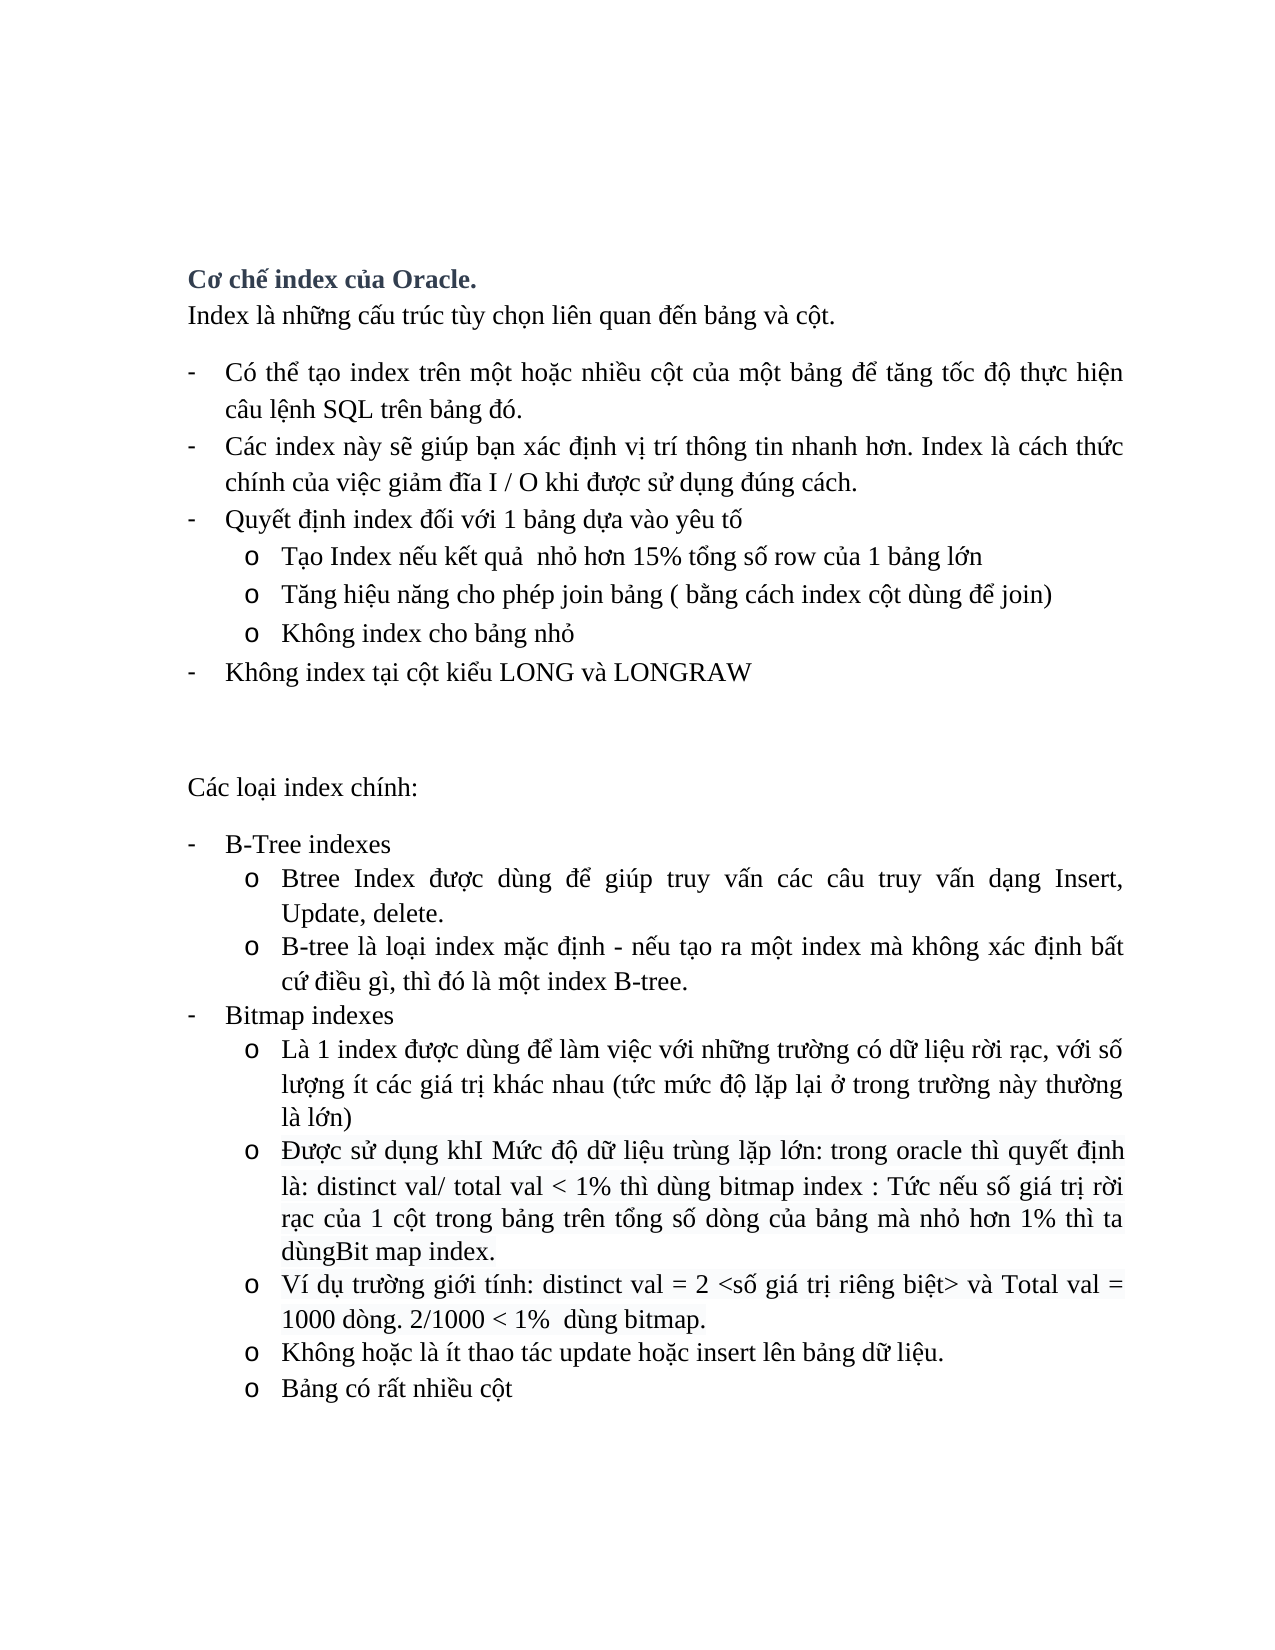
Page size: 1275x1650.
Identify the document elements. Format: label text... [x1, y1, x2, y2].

list Bitmap indexes [187, 998, 1125, 1031]
list Không index tại cột kiểu LONG và LONGRAW [187, 655, 1125, 688]
list Được sử dụng khI Mức độ dữ liệu trùng lặp lớn: trong oracle thì quyết định là: distinct val/ total val < 1% thì dùng bitmap index : Tức nếu số giá trị rời rạc của 1 cột trong bảng trên tổng số dòng của bảng mà nhỏ hơn 1% thì ta dùngBit map index. [244, 1134, 1125, 1267]
list Tăng hiệu năng cho phép join bảng ( bằng cách index cột dùng để join) [244, 578, 1125, 612]
list Các index này sẽ giúp bạn xác định vị trí thông tin nhanh hơn. Index là cách thức chính của việc giảm đĩa I / O khi được sử dụng đúng cách. [187, 429, 1125, 497]
list B-Tree indexes [187, 827, 1125, 860]
list Không index cho bảng nhỏ [244, 617, 1125, 650]
list Quyết định index đối với 1 bảng dựa vào yêu tố [187, 502, 1125, 535]
subtitle Cơ chế index của Oracle. [150, 263, 1125, 294]
list Tạo Index nếu kết quả nhỏ hơn 15% tổng số row của 1 bảng lớn [244, 540, 1125, 573]
text Index là những cấu trúc tùy chọn liên quan đến bảng và cột. [150, 299, 1125, 330]
text Các loại index chính: [150, 771, 1125, 802]
list Bảng có rất nhiều cột [244, 1372, 1125, 1405]
list Btree Index được dùng để giúp truy vấn các câu truy vấn dạng Insert, Update, delete. [244, 862, 1125, 928]
list Ví dụ trường giới tính: distinct val = 2 <số giá trị riêng biệt> và Total val = 1000 dòng. 2/1000 < 1% dùng bitmap. [244, 1268, 1125, 1335]
list Là 1 index được dùng để làm việc với những trường có dữ liệu rời rạc, với số lượng ít các giá trị khác nhau (tức mức độ lặp lại ở trong trường này thường là lớn) [244, 1033, 1125, 1133]
list Có thể tạo index trên một hoặc nhiều cột của một bảng để tăng tốc độ thực hiện câu lệnh SQL trên bảng đó. [187, 355, 1125, 424]
list B-tree là loại index mặc định - nếu tạo ra một index mà không xác định bất cứ điều gì, thì đó là một index B-tree. [244, 930, 1125, 997]
list Không hoặc là ít thao tác update hoặc insert lên bảng dữ liệu. [244, 1337, 1125, 1370]
